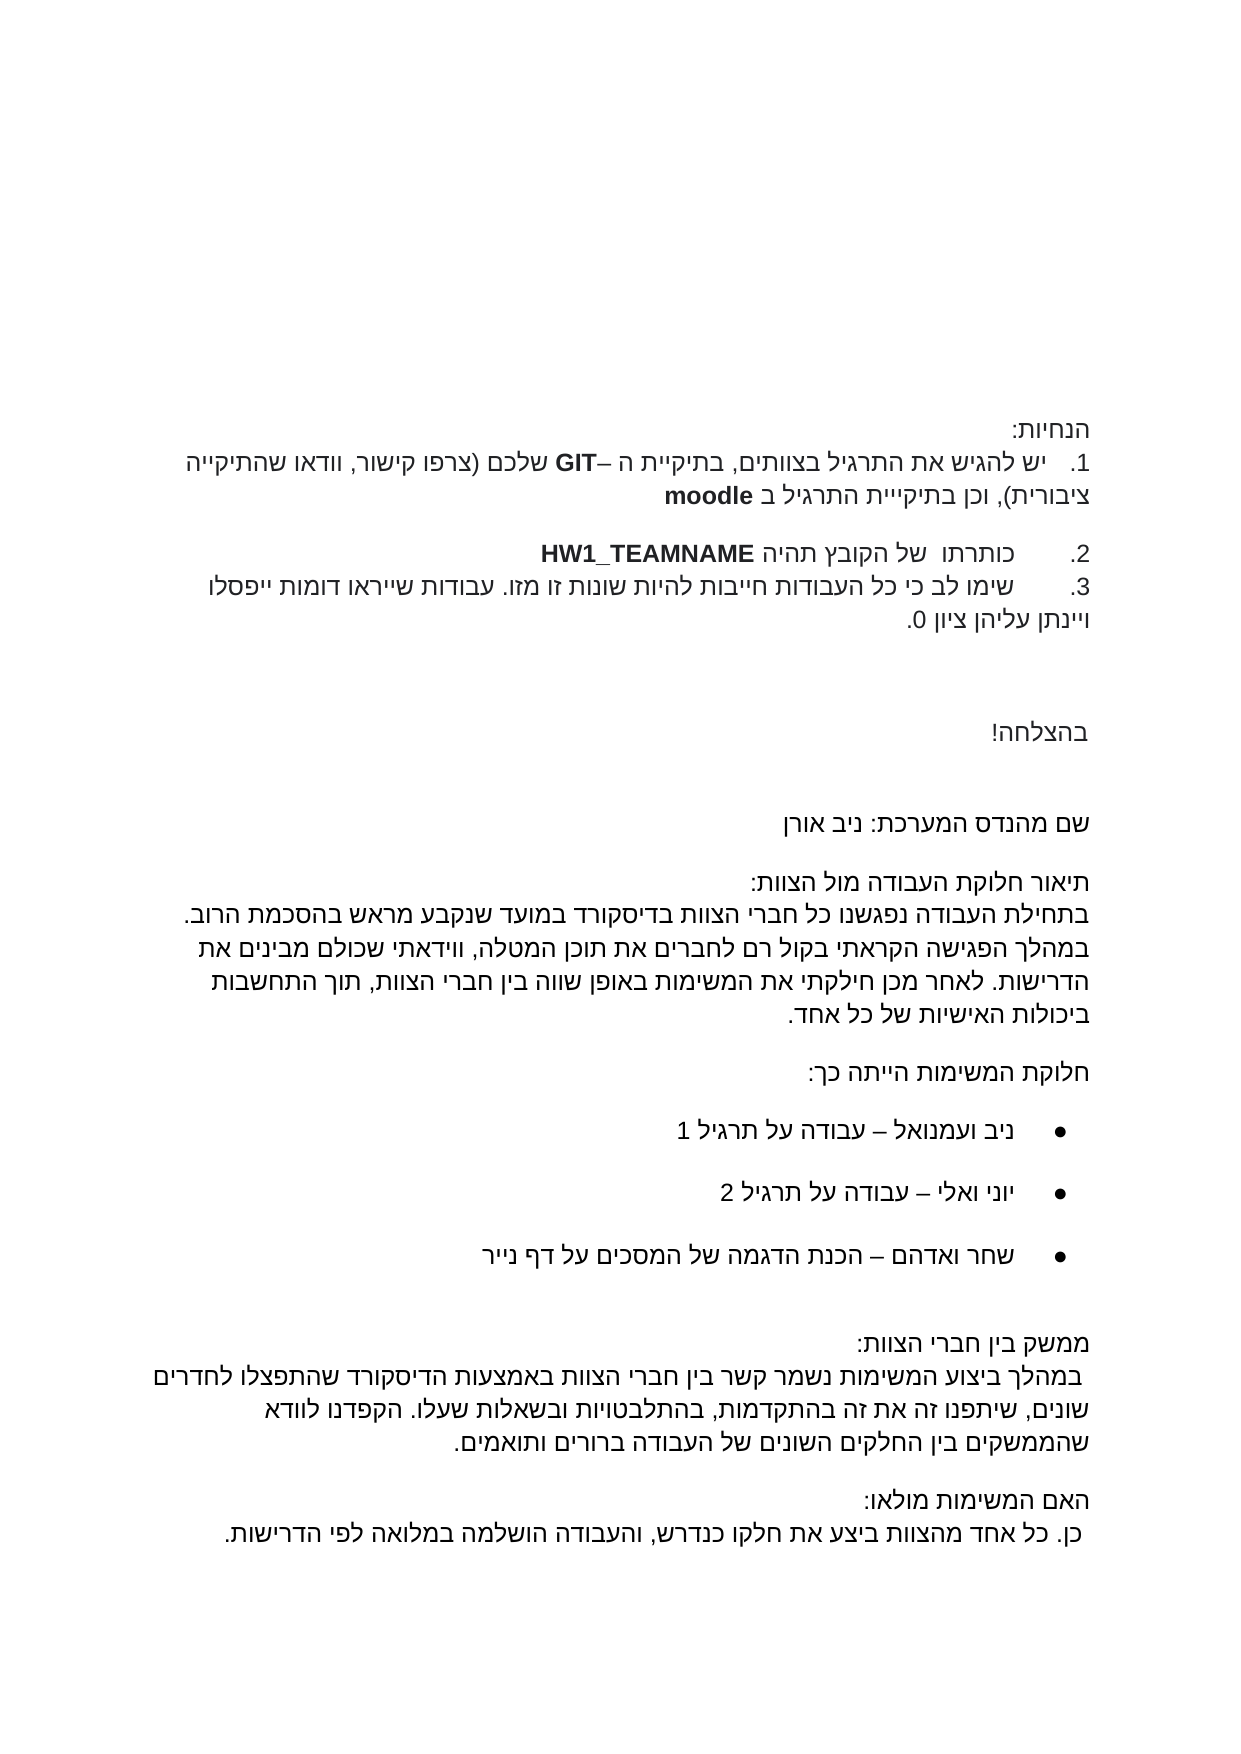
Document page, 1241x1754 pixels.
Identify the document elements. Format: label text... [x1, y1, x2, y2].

text האם המשימות מולאו: כן. כל אחד מהצוות ביצע את חלקו כנדרש, והעבודה הושלמה במלואה לפי הדרישות. [150, 1486, 1090, 1548]
list שחר ואדהם – הכנת הדגמה של המסכים על דף נייר [150, 1241, 1053, 1300]
list יוני ואלי – עבודה על תרגיל 2 [150, 1178, 1053, 1237]
text שם מהנדס המערכת: ניב אורן [150, 776, 1090, 838]
text 2. כותרתו של הקובץ תהיה HW1_TEAMNAME [187, 539, 1090, 568]
text ממשק בין חברי הצוות: במהלך ביצוע המשימות נשמר קשר בין חברי הצוות באמצעות הדיסקורד שהתפצלו לחדרים שונים, שיתפנו זה את זה בהתקדמות, בהתלבטויות ובשאלות שעלו. הקפדנו לוודא שהממשקים בין החלקים השונים של העבודה ברורים ותואמים. [150, 1329, 1090, 1457]
list ניב ועמנואל – עבודה על תרגיל 1 [150, 1116, 1053, 1174]
text 3. שימו לב כי כל העבודות חייבות להיות שונות זו מזו. עבודות שייראו דומות ייפסלו ויינתן עליהן ציון 0. [187, 572, 1090, 634]
text הנחיות: 1. יש להגיש את התרגיל בצוותים, בתיקיית ה –GIT שלכם (צרפו קישור, וודאו שהתיקייה ציבורית), וכן בתיקייית התרגיל ב moodle [150, 382, 1090, 510]
text חלוקת המשימות הייתה כך: [150, 1058, 1090, 1086]
text תיאור חלוקת העבודה מול הצוות: בתחילת העבודה נפגשנו כל חברי הצוות בדיסקורד במועד שנקבע מראש בהסכמת הרוב. במהלך הפגישה הקראתי בקול רם לחברים את תוכן המטלה, ווידאתי שכולם מבינים את הדרישות. לאחר מכן חילקתי את המשימות באופן שווה בין חברי הצוות, תוך התחשבות ביכולות האישיות של כל אחד. [150, 867, 1090, 1028]
text בהצלחה! [675, 718, 1090, 747]
